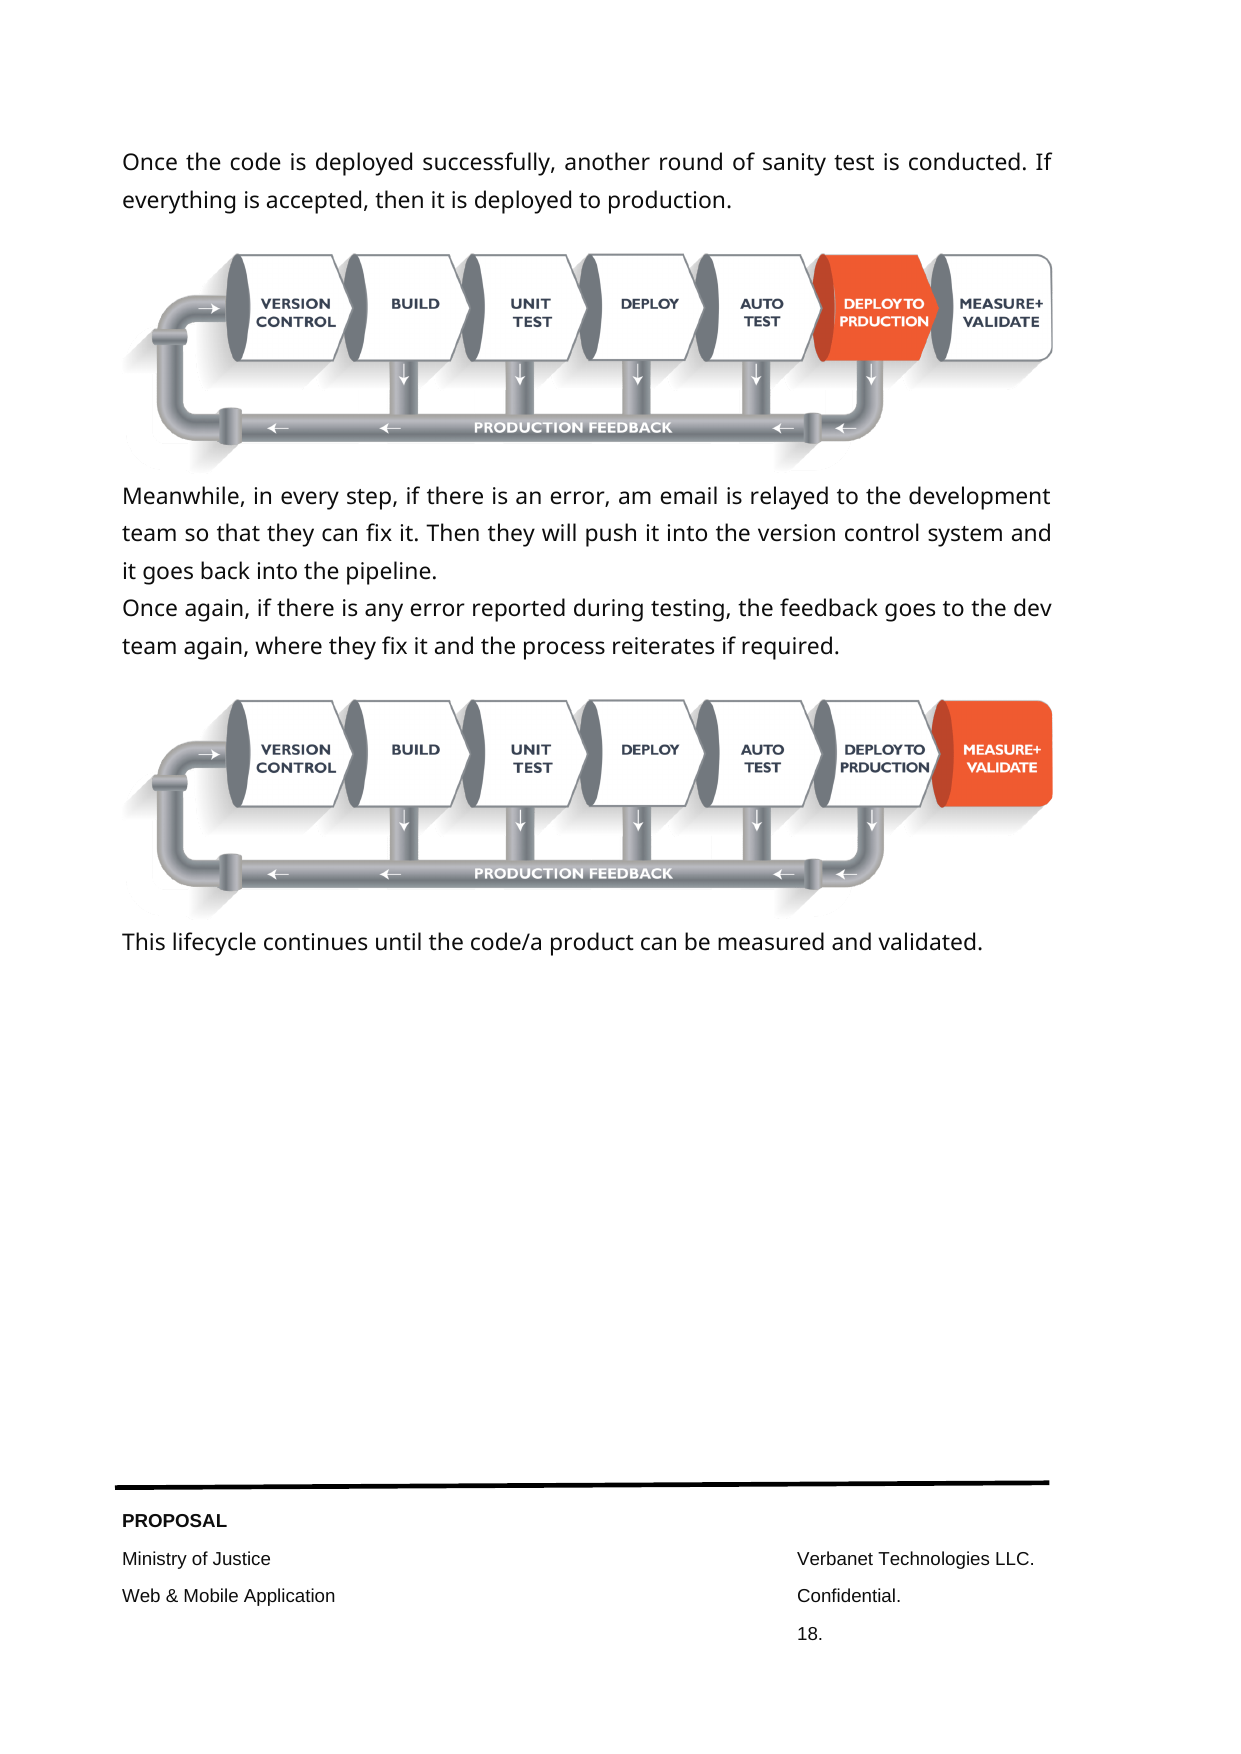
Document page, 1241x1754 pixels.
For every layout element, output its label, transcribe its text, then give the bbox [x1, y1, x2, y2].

text Meanwhile, in every step, if there is an error, am email is relayed to the development team so that they can fix it. Then they will push it into the version control system and it goes back into the pipeline. [122, 474, 1053, 587]
picture [121, 253, 1053, 474]
text This lifecycle continues until the code/a product can be measured and validated. [122, 920, 1053, 957]
text Once the code is deployed successfully, another round of sanity test is conducted. If everything is accepted, then it is deployed to production. [122, 141, 1053, 216]
picture [121, 699, 1053, 920]
text Once again, if there is any error reported during testing, the feedback goes to the dev team again, where they fix it and the process reiterates if required. [122, 587, 1053, 662]
